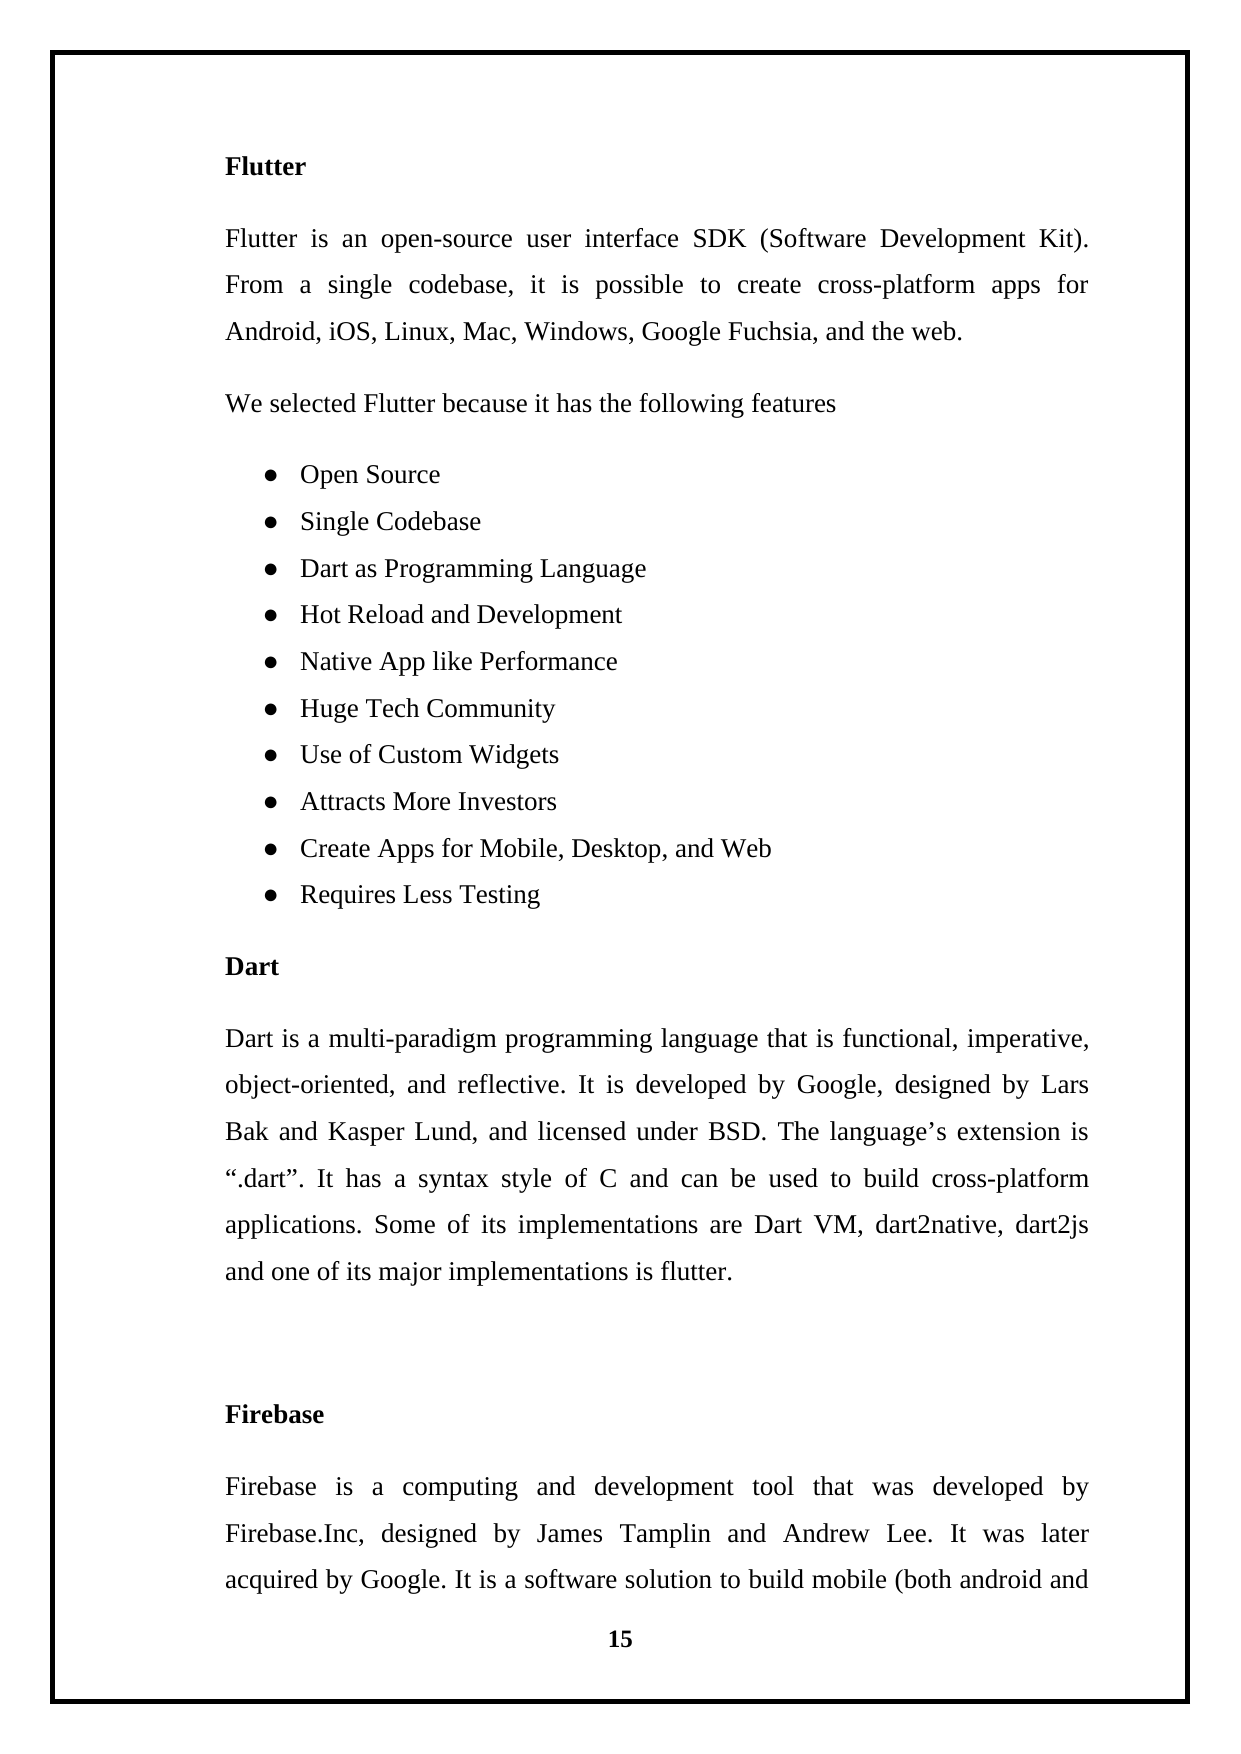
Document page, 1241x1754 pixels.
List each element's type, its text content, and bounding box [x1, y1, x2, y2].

list Single Codebase [262, 505, 1090, 536]
list Open Source [262, 458, 1090, 489]
list Dart as Programming Language [262, 552, 1090, 583]
text Flutter [225, 150, 1090, 181]
text Firebase [150, 1398, 1090, 1429]
list Huge Tech Community [262, 692, 1090, 723]
list Attracts More Investors [262, 785, 1090, 816]
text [225, 1470, 1090, 1594]
text Dart [150, 950, 1090, 981]
text Flutter is an open-source user interface SDK (Software Development Kit). From a single codebase, it is possible to create cross-platform apps for Android, iOS, Linux, Mac, Windows, Google Fuchsia, and the web. [225, 222, 1090, 346]
text We selected Flutter because it has the following features [150, 387, 1090, 418]
list Requires Less Testing [262, 878, 1090, 909]
list Use of Custom Widgets [262, 738, 1090, 769]
list Create Apps for Mobile, Desktop, and Web [262, 832, 1090, 863]
list Native App like Performance [262, 645, 1090, 676]
text Dart is a multi-paradigm programming language that is functional, imperative, object-oriented, and reflective. It is developed by Google, designed by Lars Bak and Kasper Lund, and licensed under BSD. The language’s extension is “.dart”. It has a syntax style of C and can be used to build cross-platform applications. Some of its implementations are Dart VM, dart2native, dart2js and one of its major implementations is flutter. [225, 1022, 1090, 1286]
list Hot Reload and Development [262, 598, 1090, 629]
